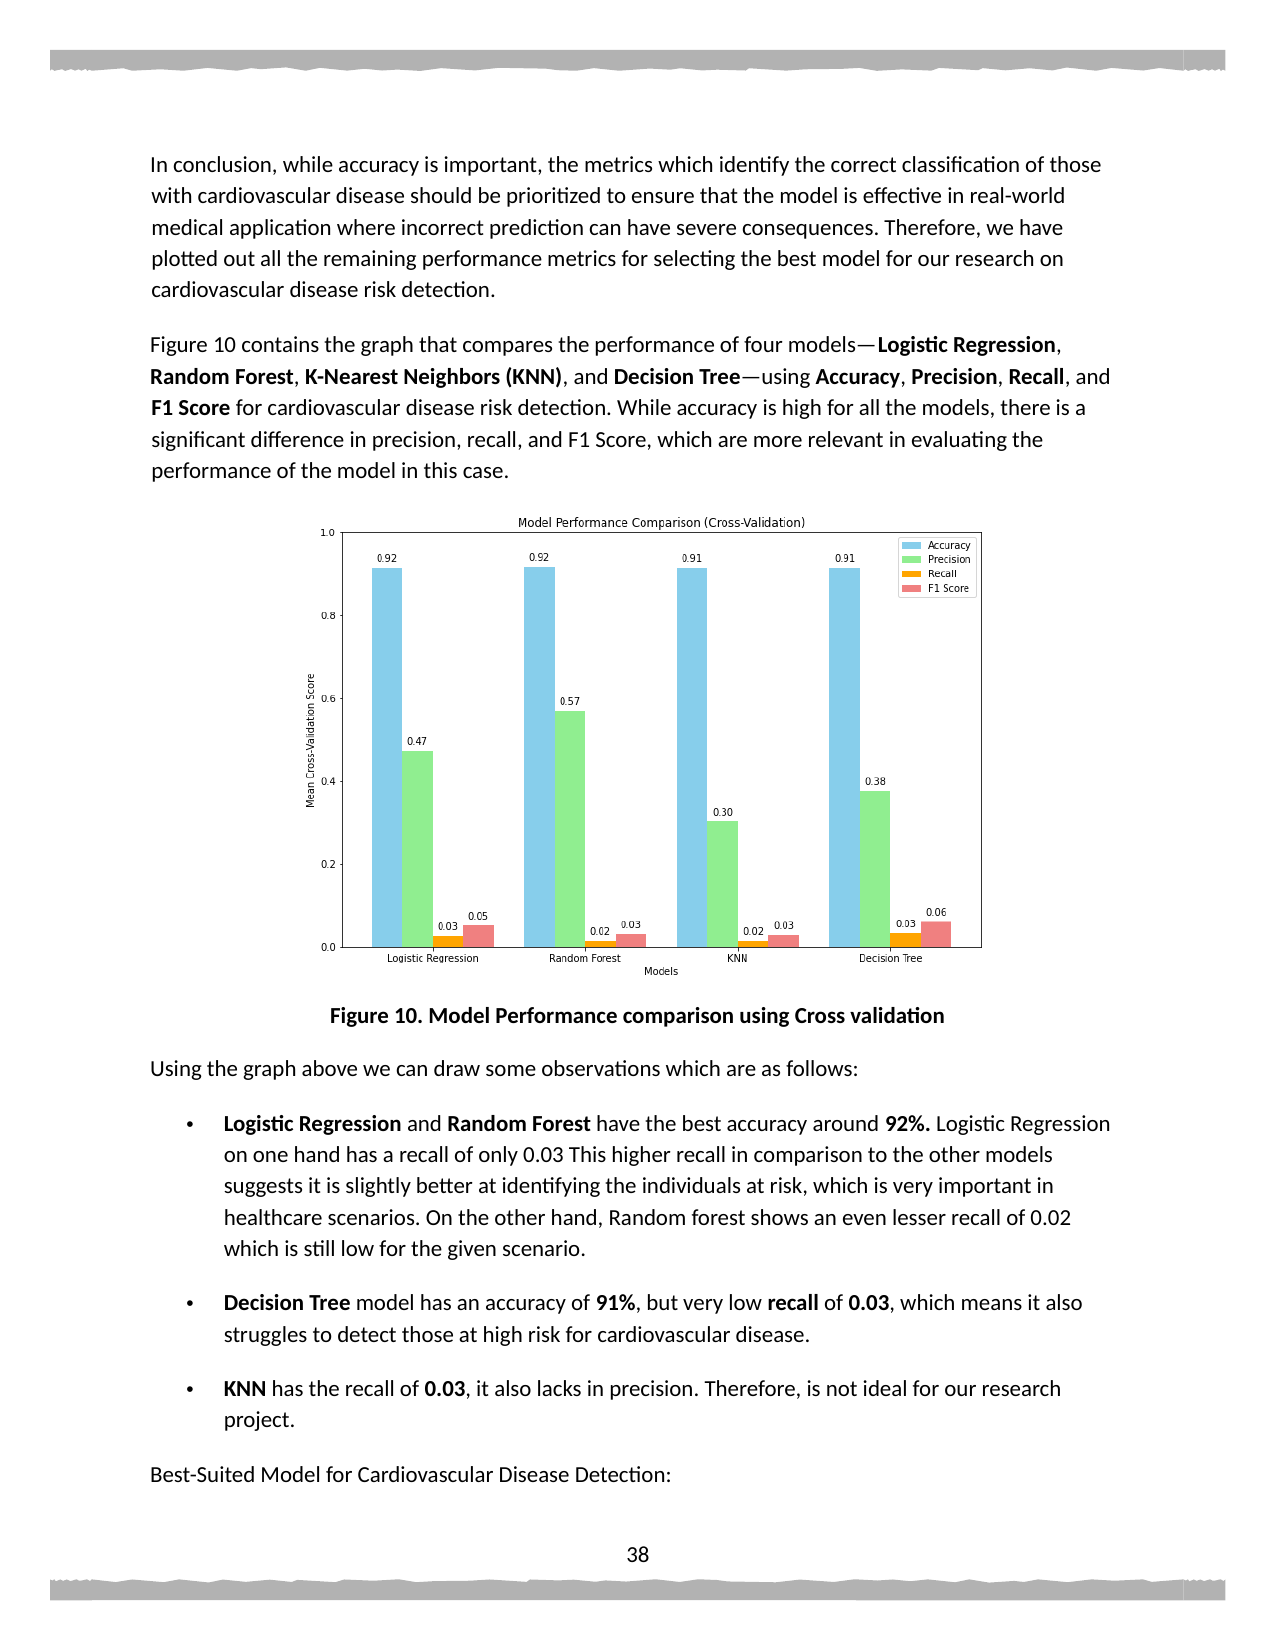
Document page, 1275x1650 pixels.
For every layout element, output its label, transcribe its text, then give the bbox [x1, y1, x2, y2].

text Random Forest, K-Nearest Neighbors (KNN), and Decision Tree—using Accuracy, Precision, Recall, and F1 Score for cardiovascular disease risk detection. While accuracy is high for all the models, there is a significant difference in precision, recall, and F1 Score, which are more relevant in evaluating the performance of the model in this case. [150, 362, 1125, 484]
list KNN has the recall of 0.03, it also lacks in precision. Therefore, is not ideal for our research project. [186, 1374, 1125, 1434]
text In conclusion, while accuracy is important, the metrics which identify the correct classification of those with cardiovascular disease should be prioritized to ensure that the model is effective in real-world medical application where incorrect prediction can have severe consequences. Therefore, we have plotted out all the remaining performance metrics for selecting the best model for our research on cardiovascular disease risk detection. [150, 150, 1125, 303]
list Decision Tree model has an accuracy of 91%, but very low recall of 0.03, which means it also struggles to detect those at high risk for cardiovascular disease. [186, 1288, 1125, 1348]
picture [300, 510, 986, 983]
text Using the graph above we can draw some observations which are as follows: [150, 1054, 1125, 1082]
text Figure 10 contains the graph that compares the performance of four models—Logistic Regression, [150, 330, 1125, 358]
text Best-Suited Model for Cardiovascular Disease Detection: [150, 1460, 1125, 1488]
subtitle Figure 10. Model Performance comparison using Cross validation [150, 1001, 1125, 1029]
list Logistic Regression and Random Forest have the best accuracy around 92%. Logistic Regression on one hand has a recall of only 0.03 This higher recall in comparison to the other models suggests it is slightly better at identifying the individuals at risk, which is very important in healthcare scenarios. On the other hand, Random forest shows an even lesser recall of 0.02 which is still low for the given scenario. [186, 1109, 1125, 1262]
